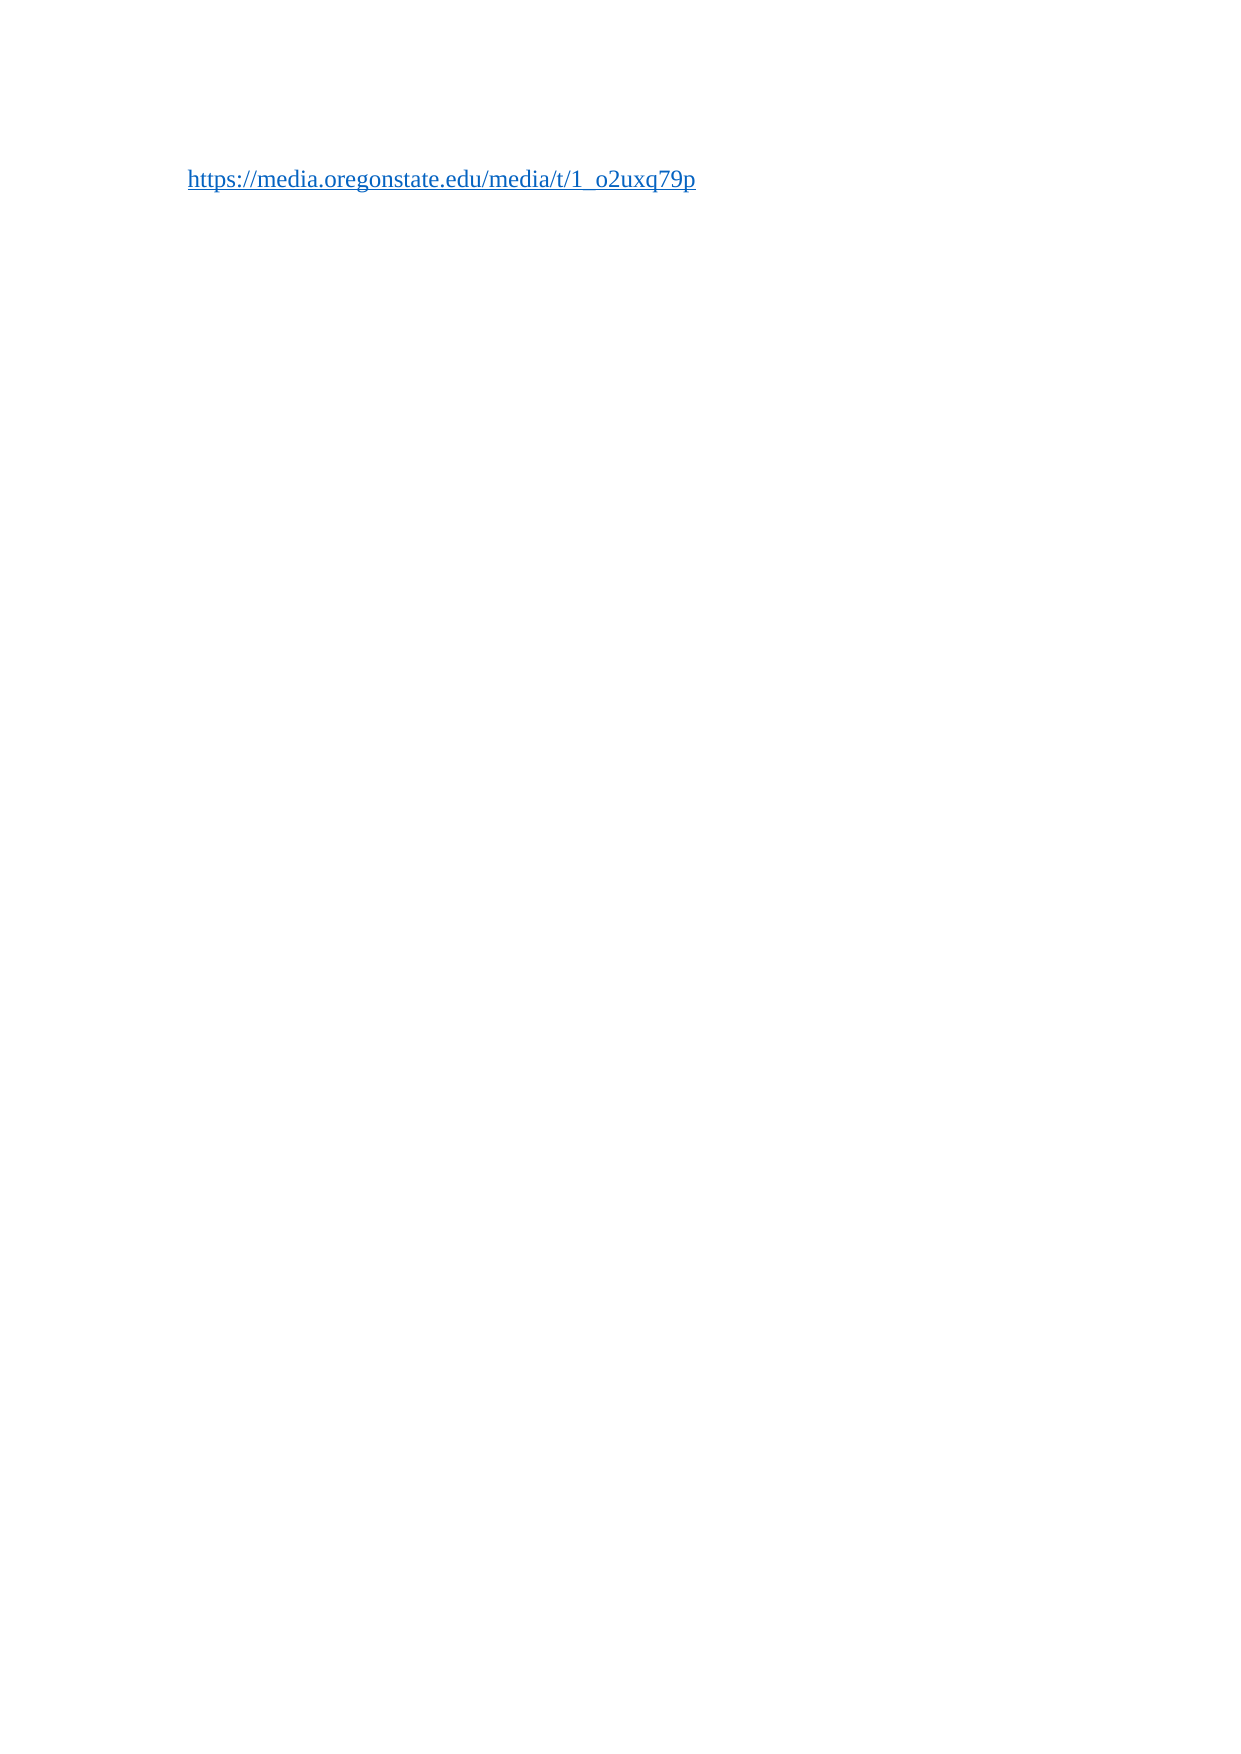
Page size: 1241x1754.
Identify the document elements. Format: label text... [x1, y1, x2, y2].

list https://media.oregonstate.edu/media/t/1_o2uxq79p [187, 162, 1090, 194]
